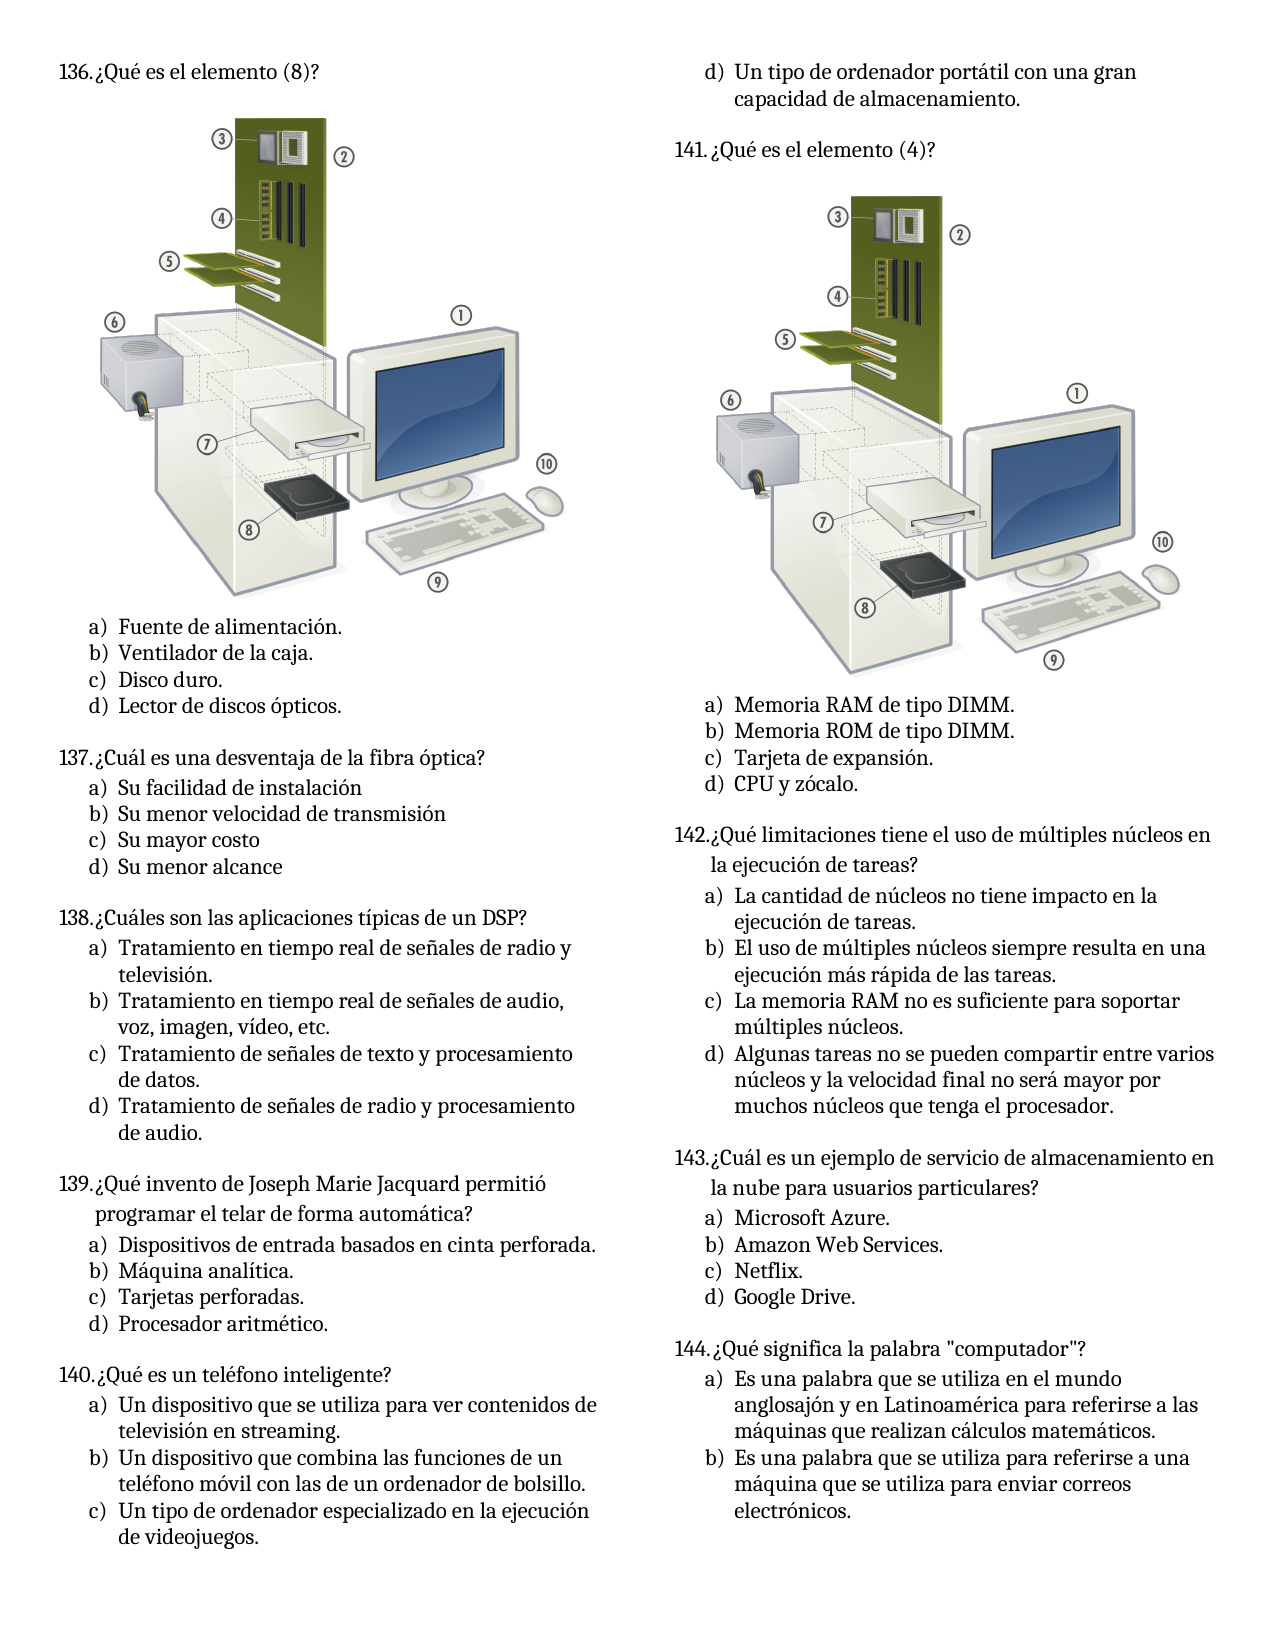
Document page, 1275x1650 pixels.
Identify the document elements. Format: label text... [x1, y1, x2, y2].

text b) Tratamiento en tiempo real de señales de audio, voz, imagen, vídeo, etc. [89, 988, 600, 1041]
text c) Tarjetas perforadas. [89, 1284, 600, 1310]
text d) Su menor alcance [89, 853, 600, 880]
text d) Lector de discos ópticos. [89, 693, 600, 719]
text d) Un tipo de ordenador portátil con una gran capacidad de almacenamiento. [704, 59, 1216, 112]
text a) La cantidad de núcleos no tiene impacto en la ejecución de tareas. [704, 882, 1216, 935]
text c) Tratamiento de señales de texto y procesamiento de datos. [89, 1041, 600, 1093]
text a) Un dispositivo que se utiliza para ver contenidos de televisión en streaming. [89, 1392, 600, 1445]
text b) Memoria ROM de tipo DIMM. [704, 718, 1216, 744]
text b) Su menor velocidad de transmisión [89, 801, 600, 827]
text a) Dispositivos de entrada basados en cinta perforada. [89, 1231, 600, 1258]
list ¿Qué es el elemento (8)? [59, 59, 600, 85]
list ¿Qué limitaciones tiene el uso de múltiples núcleos en la ejecución de tareas? [675, 822, 1216, 878]
list ¿Qué invento de Joseph Marie Jacquard permitió programar el telar de forma automática? [59, 1171, 600, 1227]
text b) Un dispositivo que combina las funciones de un teléfono móvil con las de un ordenador de bolsillo. [89, 1445, 600, 1497]
text c) Un tipo de ordenador especializado en la ejecución de videojuegos. [89, 1497, 600, 1550]
text c) La memoria RAM no es suficiente para soportar múltiples núcleos. [704, 988, 1216, 1041]
list ¿Qué significa la palabra "computador"? [675, 1335, 1216, 1362]
text b) Máquina analítica. [89, 1258, 600, 1284]
list ¿Cuáles son las aplicaciones típicas de un DSP? [59, 905, 600, 931]
text d) Google Drive. [704, 1284, 1216, 1310]
text a) Es una palabra que se utiliza en el mundo anglosajón y en Latinoamérica para referirse a las máquinas que realizan cálculos matemáticos. [704, 1366, 1216, 1445]
text d) Procesador aritmético. [89, 1310, 600, 1337]
text d) Tratamiento de señales de radio y procesamiento de audio. [89, 1093, 600, 1146]
text b) Ventilador de la caja. [89, 640, 600, 667]
text c) Netflix. [704, 1258, 1216, 1284]
text b) Amazon Web Services. [704, 1231, 1216, 1258]
text a) Memoria RAM de tipo DIMM. [704, 692, 1216, 718]
text a) Microsoft Azure. [704, 1205, 1216, 1231]
text d) CPU y zócalo. [704, 771, 1216, 797]
text d) Algunas tareas no se pueden compartir entre varios núcleos y la velocidad final no será mayor por muchos núcleos que tenga el procesador. [704, 1041, 1216, 1119]
list ¿Qué es un teléfono inteligente? [59, 1362, 600, 1388]
text c) Tarjeta de expansión. [704, 744, 1216, 771]
picture [705, 171, 1186, 688]
text c) Su mayor costo [89, 827, 600, 853]
text a) Tratamiento en tiempo real de señales de radio y televisión. [89, 935, 600, 988]
text a) Su facilidad de instalación [89, 774, 600, 801]
text b) Es una palabra que se utiliza para referirse a una máquina que se utiliza para enviar correos electrónicos. [704, 1445, 1216, 1524]
list ¿Qué es el elemento (4)? [675, 137, 1216, 163]
list ¿Cuál es un ejemplo de servicio de almacenamiento en la nube para usuarios particulares? [675, 1144, 1216, 1201]
text c) Disco duro. [89, 667, 600, 693]
list ¿Cuál es una desventaja de la fibra óptica? [59, 744, 600, 771]
text a) Fuente de alimentación. [89, 614, 600, 640]
text b) El uso de múltiples núcleos siempre resulta en una ejecución más rápida de las tareas. [704, 935, 1216, 988]
picture [89, 93, 570, 610]
